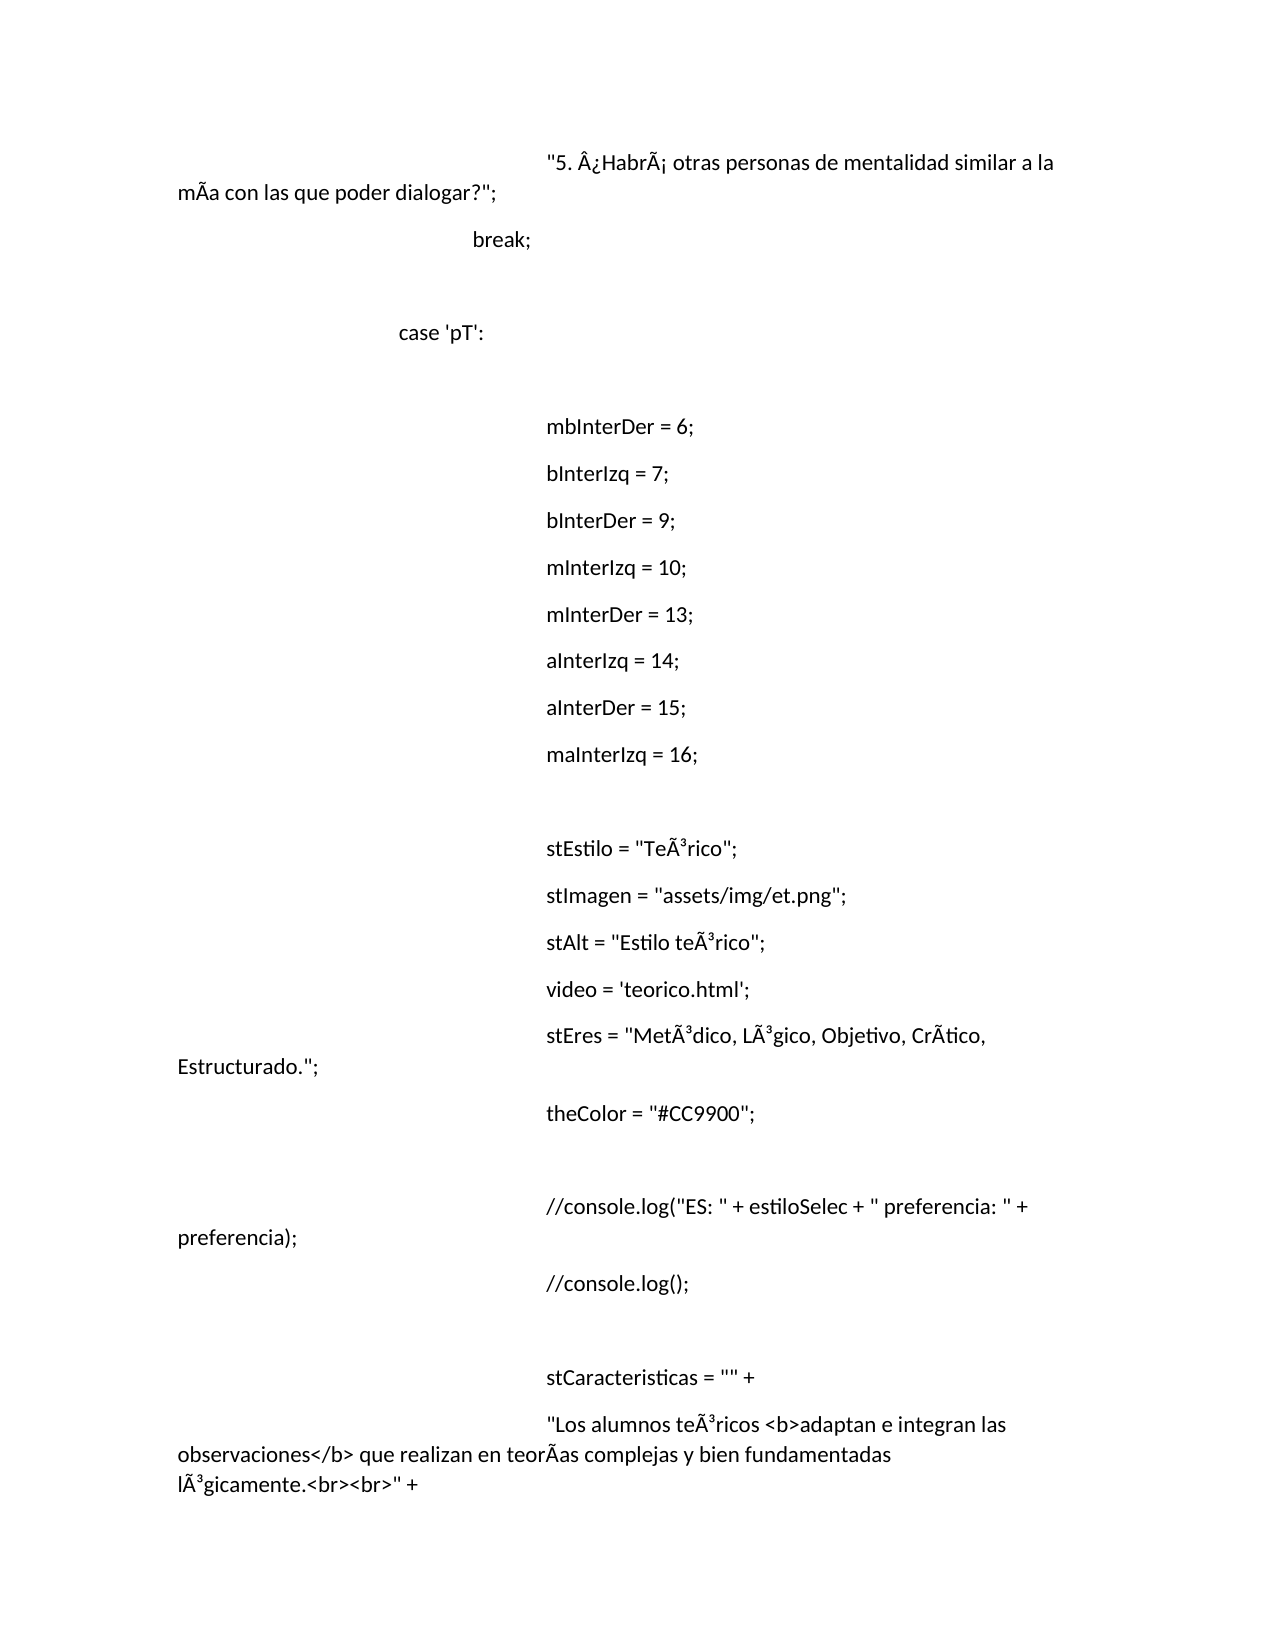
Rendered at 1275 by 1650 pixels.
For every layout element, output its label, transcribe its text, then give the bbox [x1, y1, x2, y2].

text stAlt = "Estilo teÃ³rico"; [177, 928, 1098, 956]
text //console.log(); [177, 1269, 1098, 1297]
text aInterIzq = 14; [177, 647, 1098, 674]
text mInterIzq = 10; [177, 553, 1098, 581]
text case 'pT': [177, 318, 1098, 346]
text mbInterDer = 6; [177, 412, 1098, 440]
text mInterDer = 13; [177, 600, 1098, 628]
text video = 'teorico.html'; [177, 975, 1098, 1003]
text bInterIzq = 7; [177, 459, 1098, 487]
text break; [177, 225, 1098, 253]
text stEres = "MetÃ³dico, LÃ³gico, Objetivo, CrÃ­tico, Estructurado."; [177, 1022, 1098, 1080]
text "Los alumnos teÃ³ricos <b>adaptan e integran las observaciones</b> que realizan en teorÃ­as complejas y bien fundamentadas lÃ³gicamente.<br><br>" + [177, 1410, 1098, 1498]
text bInterDer = 9; [177, 506, 1098, 534]
text stCaracteristicas = "" + [177, 1363, 1098, 1391]
text //console.log("ES: " + estiloSelec + " preferencia: " + preferencia); [177, 1192, 1098, 1251]
text aInterDer = 15; [177, 693, 1098, 721]
text theColor = "#CC9900"; [177, 1099, 1098, 1127]
text "5. Â¿HabrÃ¡ otras personas de mentalidad similar a la mÃ­a con las que poder dialogar?"; [177, 148, 1098, 206]
text stEstilo = "TeÃ³rico"; [177, 834, 1098, 862]
text stImagen = "assets/img/et.png"; [177, 881, 1098, 909]
text maInterIzq = 16; [177, 740, 1098, 768]
